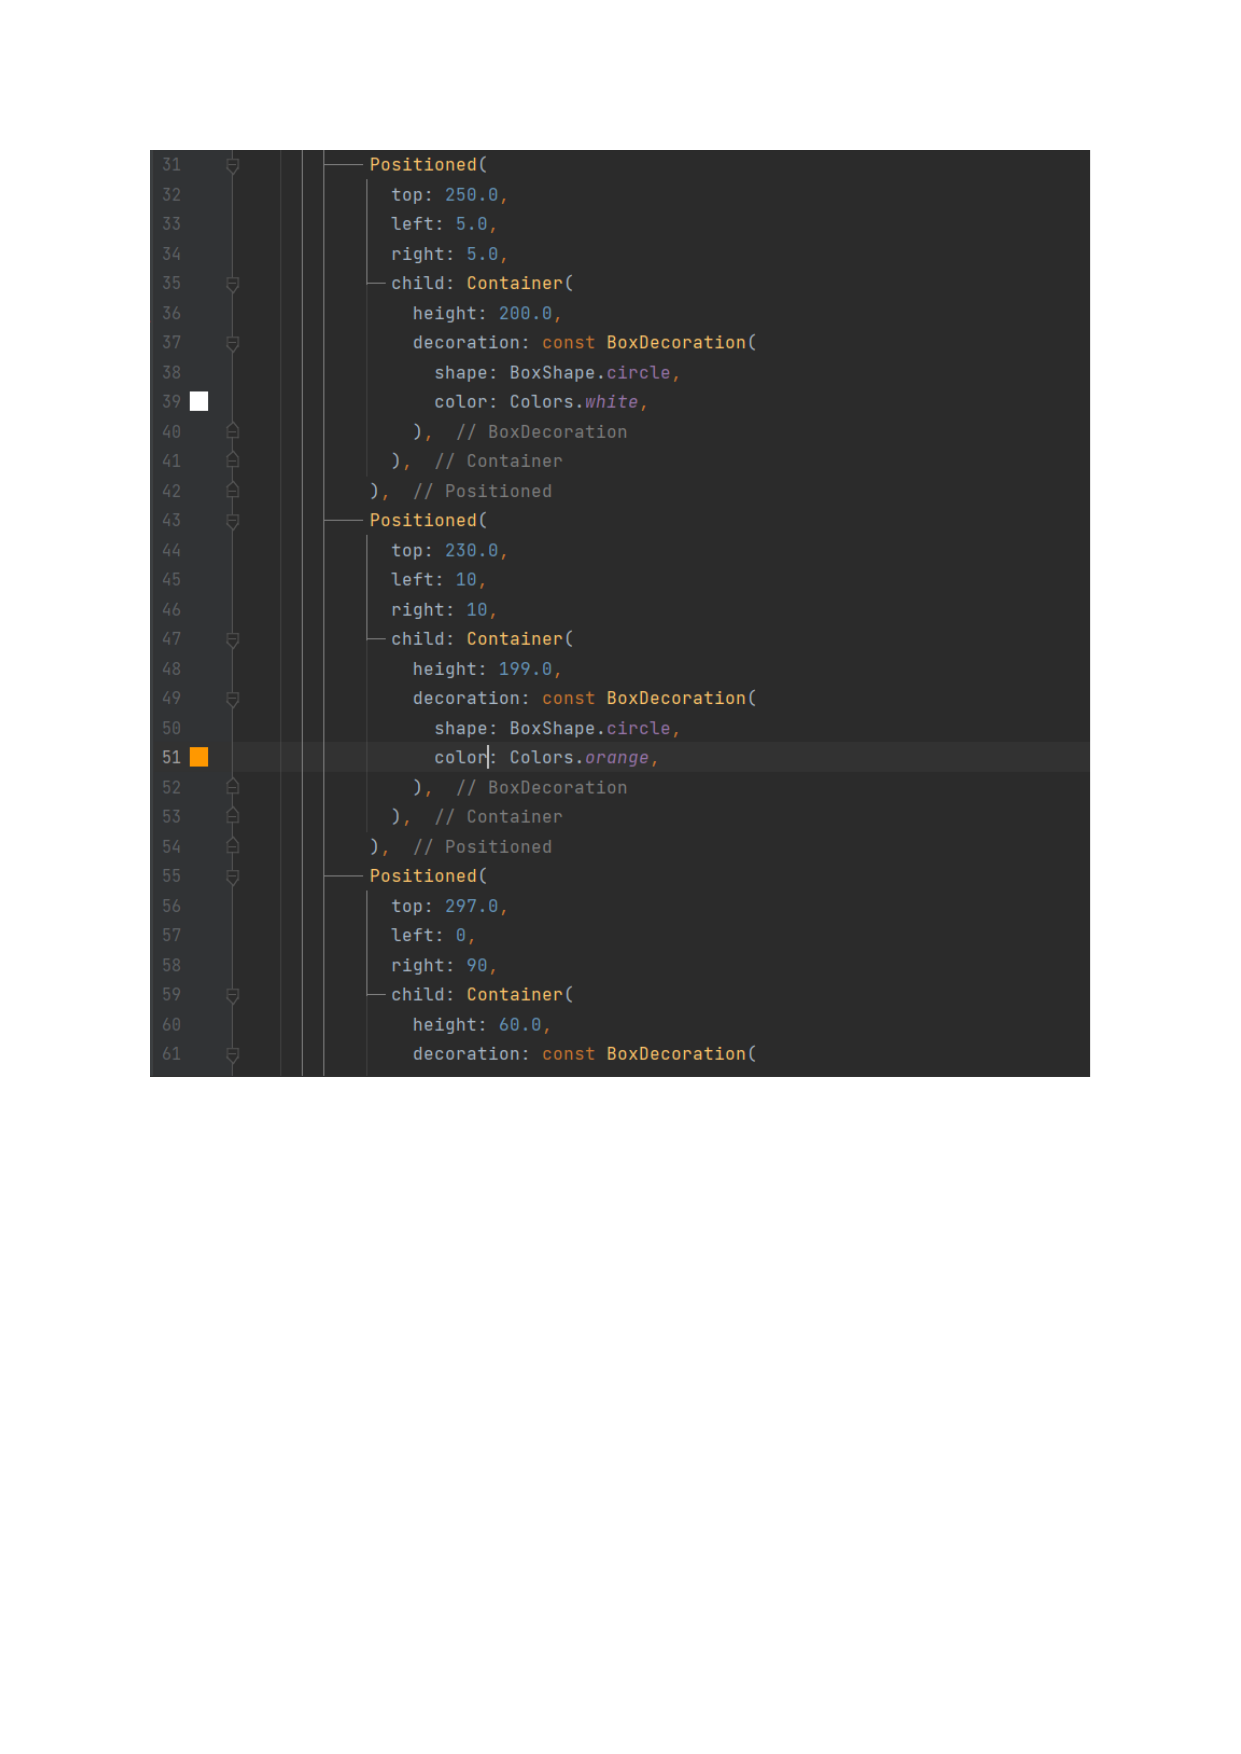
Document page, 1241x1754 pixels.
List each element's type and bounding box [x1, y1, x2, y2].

picture [150, 150, 1091, 1077]
